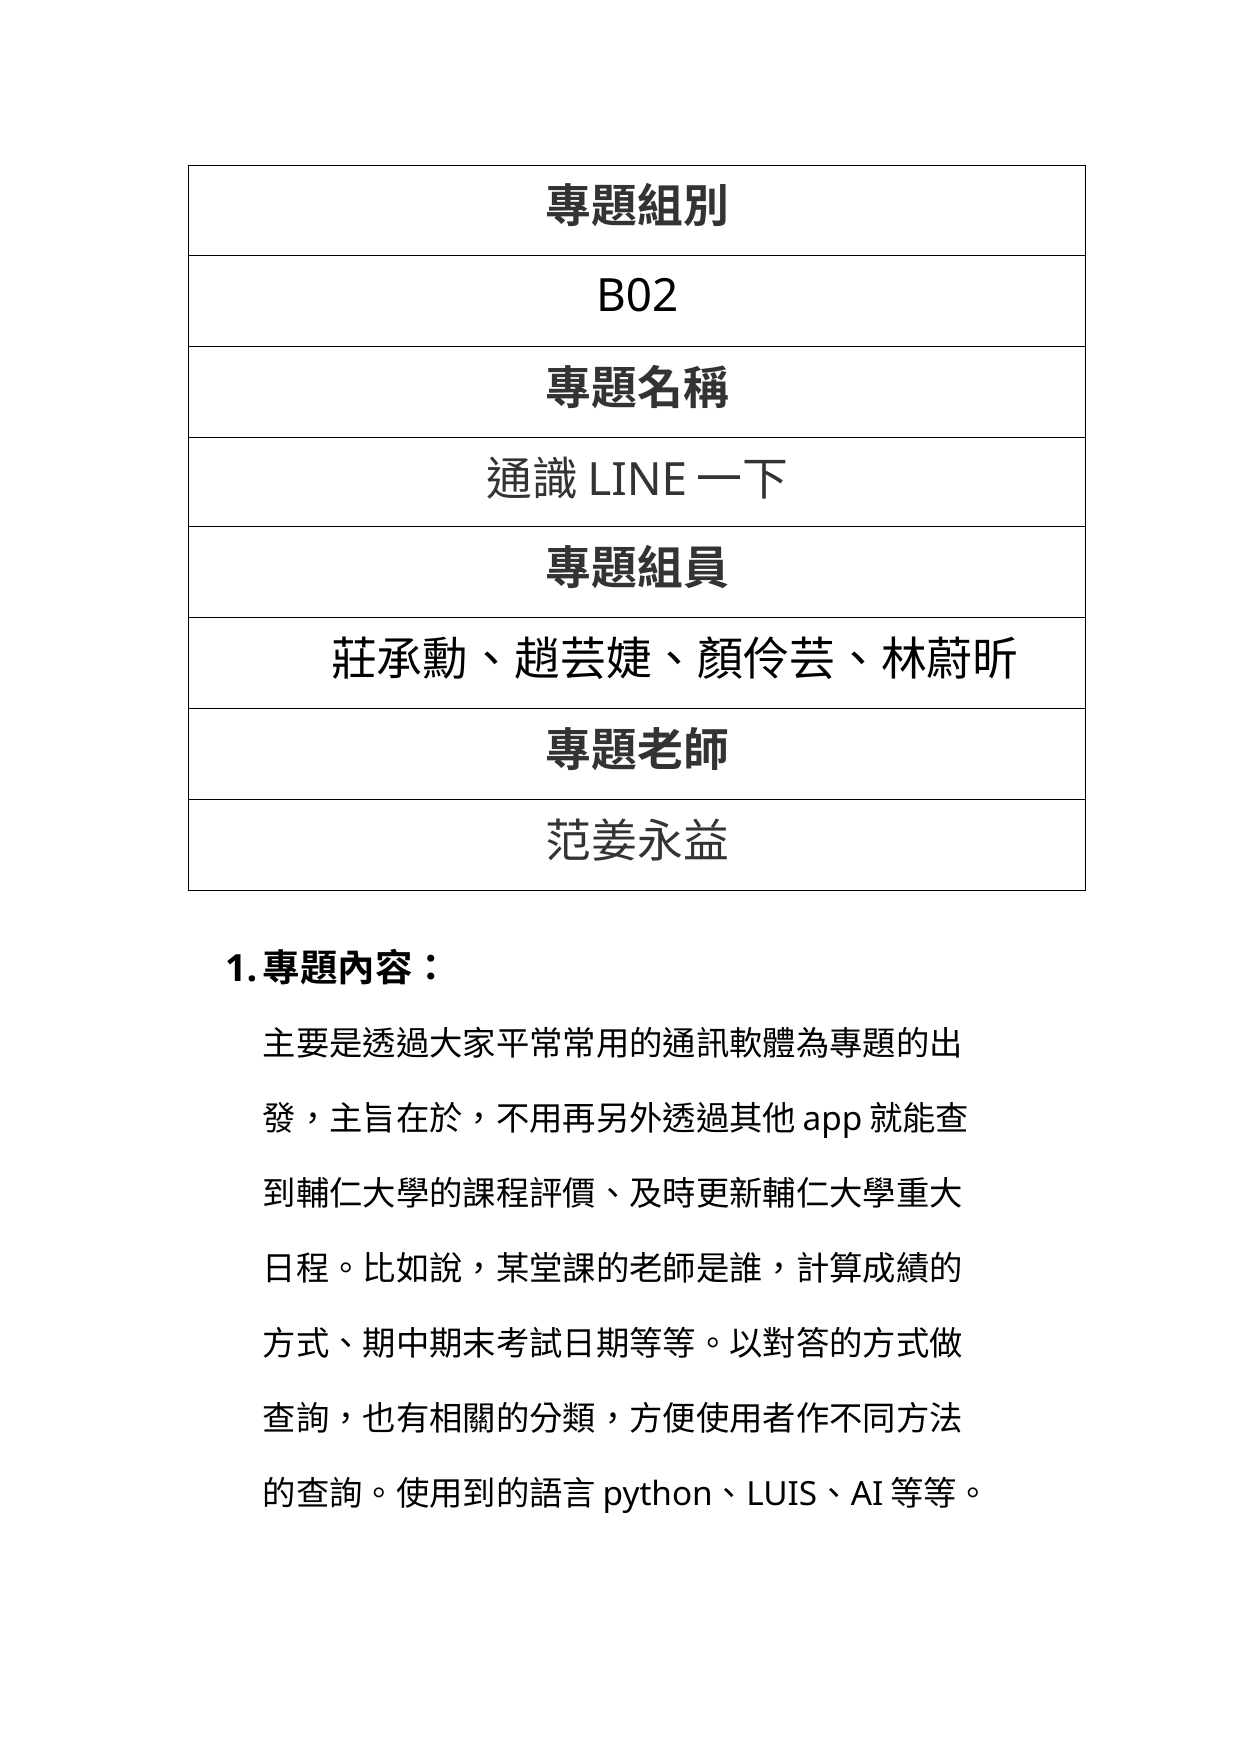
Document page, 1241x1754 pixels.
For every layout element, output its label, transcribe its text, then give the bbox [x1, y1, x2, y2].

table_cell 專題組員 [189, 527, 1085, 617]
table_cell 莊承勳、趙芸婕、顏伶芸、林蔚昕 [189, 618, 1085, 708]
table_cell 專題老師 [189, 709, 1085, 799]
table_cell 通識LINE一下 [189, 438, 1085, 526]
table_cell 專題名稱 [189, 347, 1085, 437]
text 主要是透過大家平常常用的通訊軟體為專題的出發，主旨在於，不用再另外透過其他app就能查到輔仁大學的課程評價、及時更新輔仁大學重大日程。比如說，某堂課的老師是誰，計算成績的方式、期中期末考試日期等等。以對答的方式做查詢，也有相關的分類，方便使用者作不同方法的查詢。使用到的語言python、LUIS、AI等等。 [262, 1003, 969, 1528]
list 專題內容： [225, 928, 969, 1003]
table_cell B02 [189, 256, 1085, 346]
table_header 專題組別 [189, 166, 1085, 255]
table_cell 范姜永益 [189, 800, 1085, 889]
